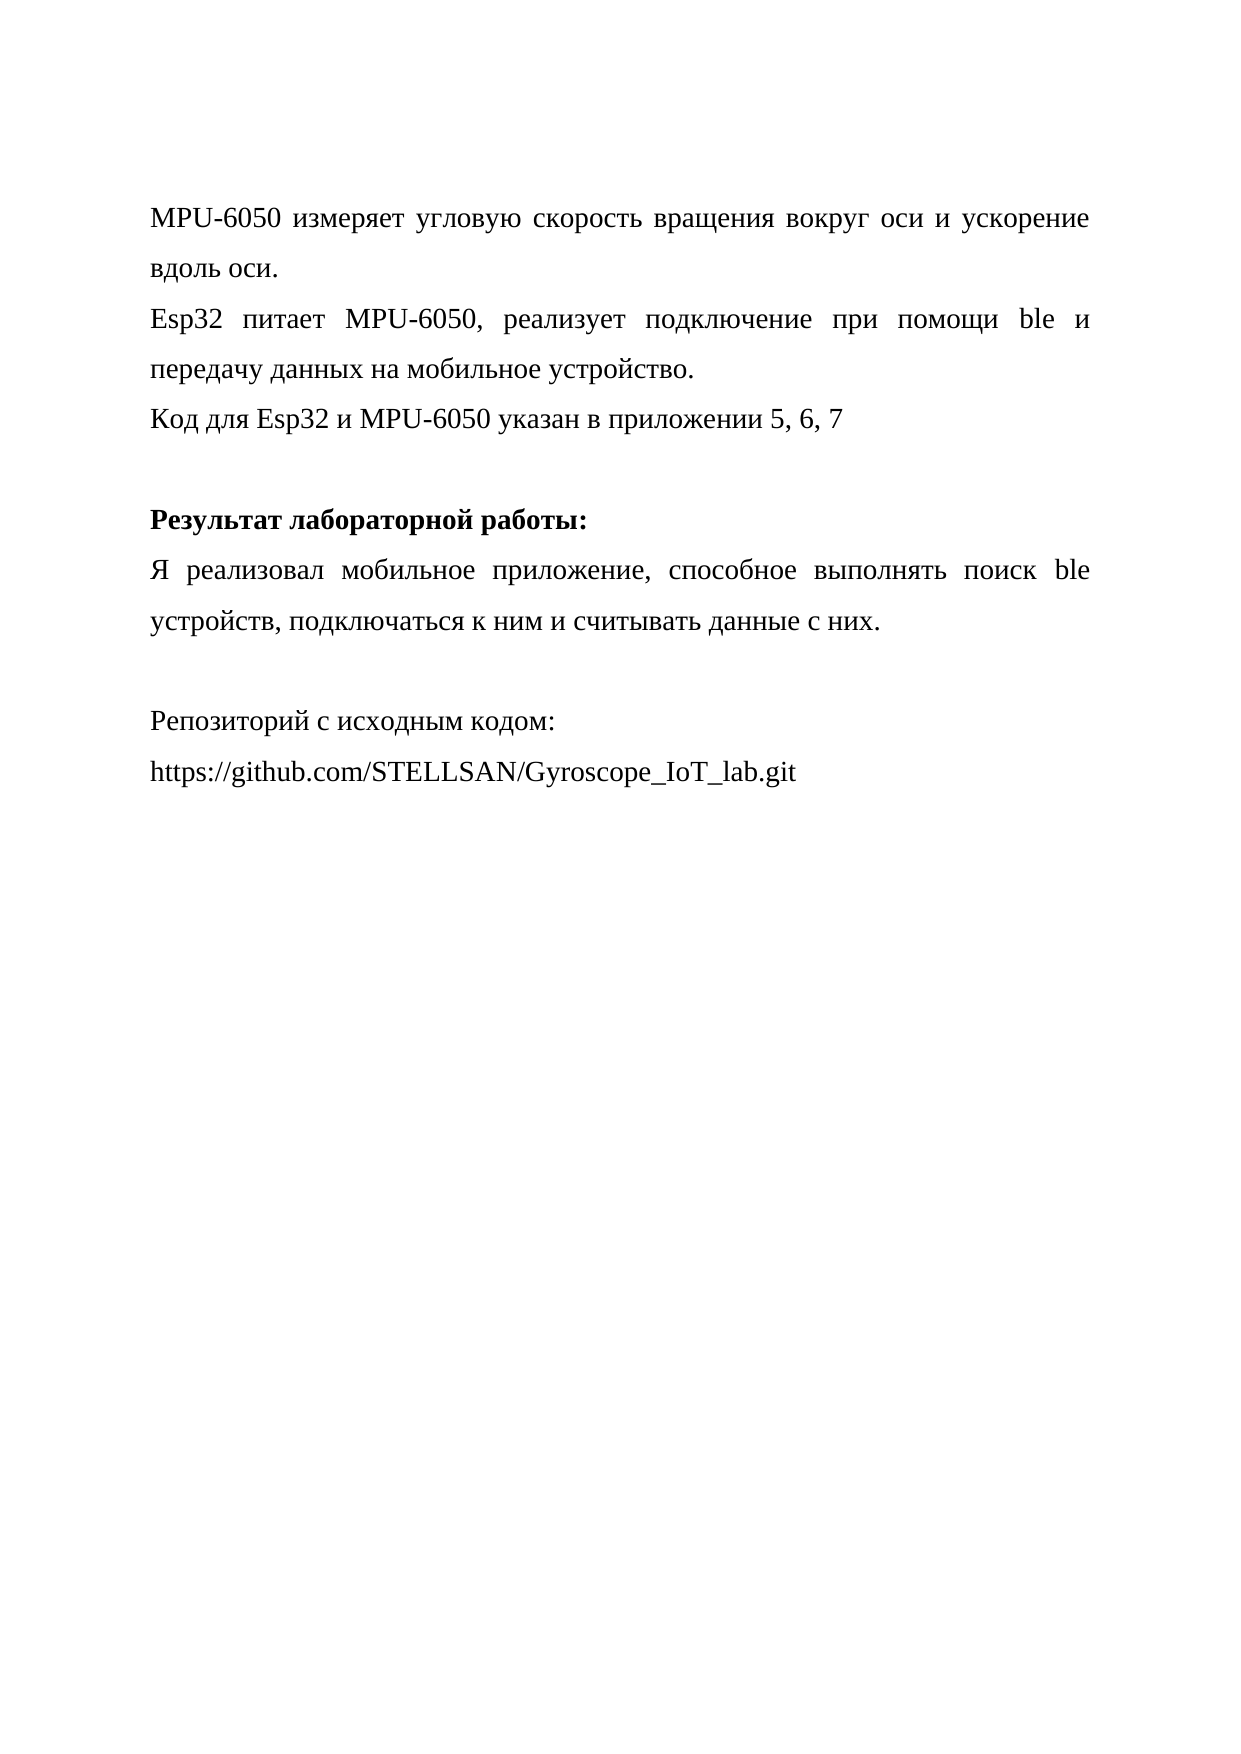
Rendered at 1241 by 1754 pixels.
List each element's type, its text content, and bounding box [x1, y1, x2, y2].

text Код для Esp32 и MPU-6050 указан в приложении 5, 6, 7 [150, 402, 1090, 435]
text https://github.com/STELLSAN/Gyroscope_IoT_lab.git [150, 754, 1090, 787]
text MPU-6050 измеряет угловую скорость вращения вокруг оси и ускорение вдоль оси. [150, 150, 1090, 284]
text Результат лабораторной работы: [150, 502, 1090, 536]
text Репозиторий с исходным кодом: [150, 653, 1090, 737]
text Я реализовал мобильное приложение, способное выполнять поиск ble устройств, подключаться к ним и считывать данные с них. [150, 552, 1090, 636]
text Esp32 питает MPU-6050, реализует подключение при помощи ble и передачу данных на мобильное устройство. [150, 301, 1090, 385]
